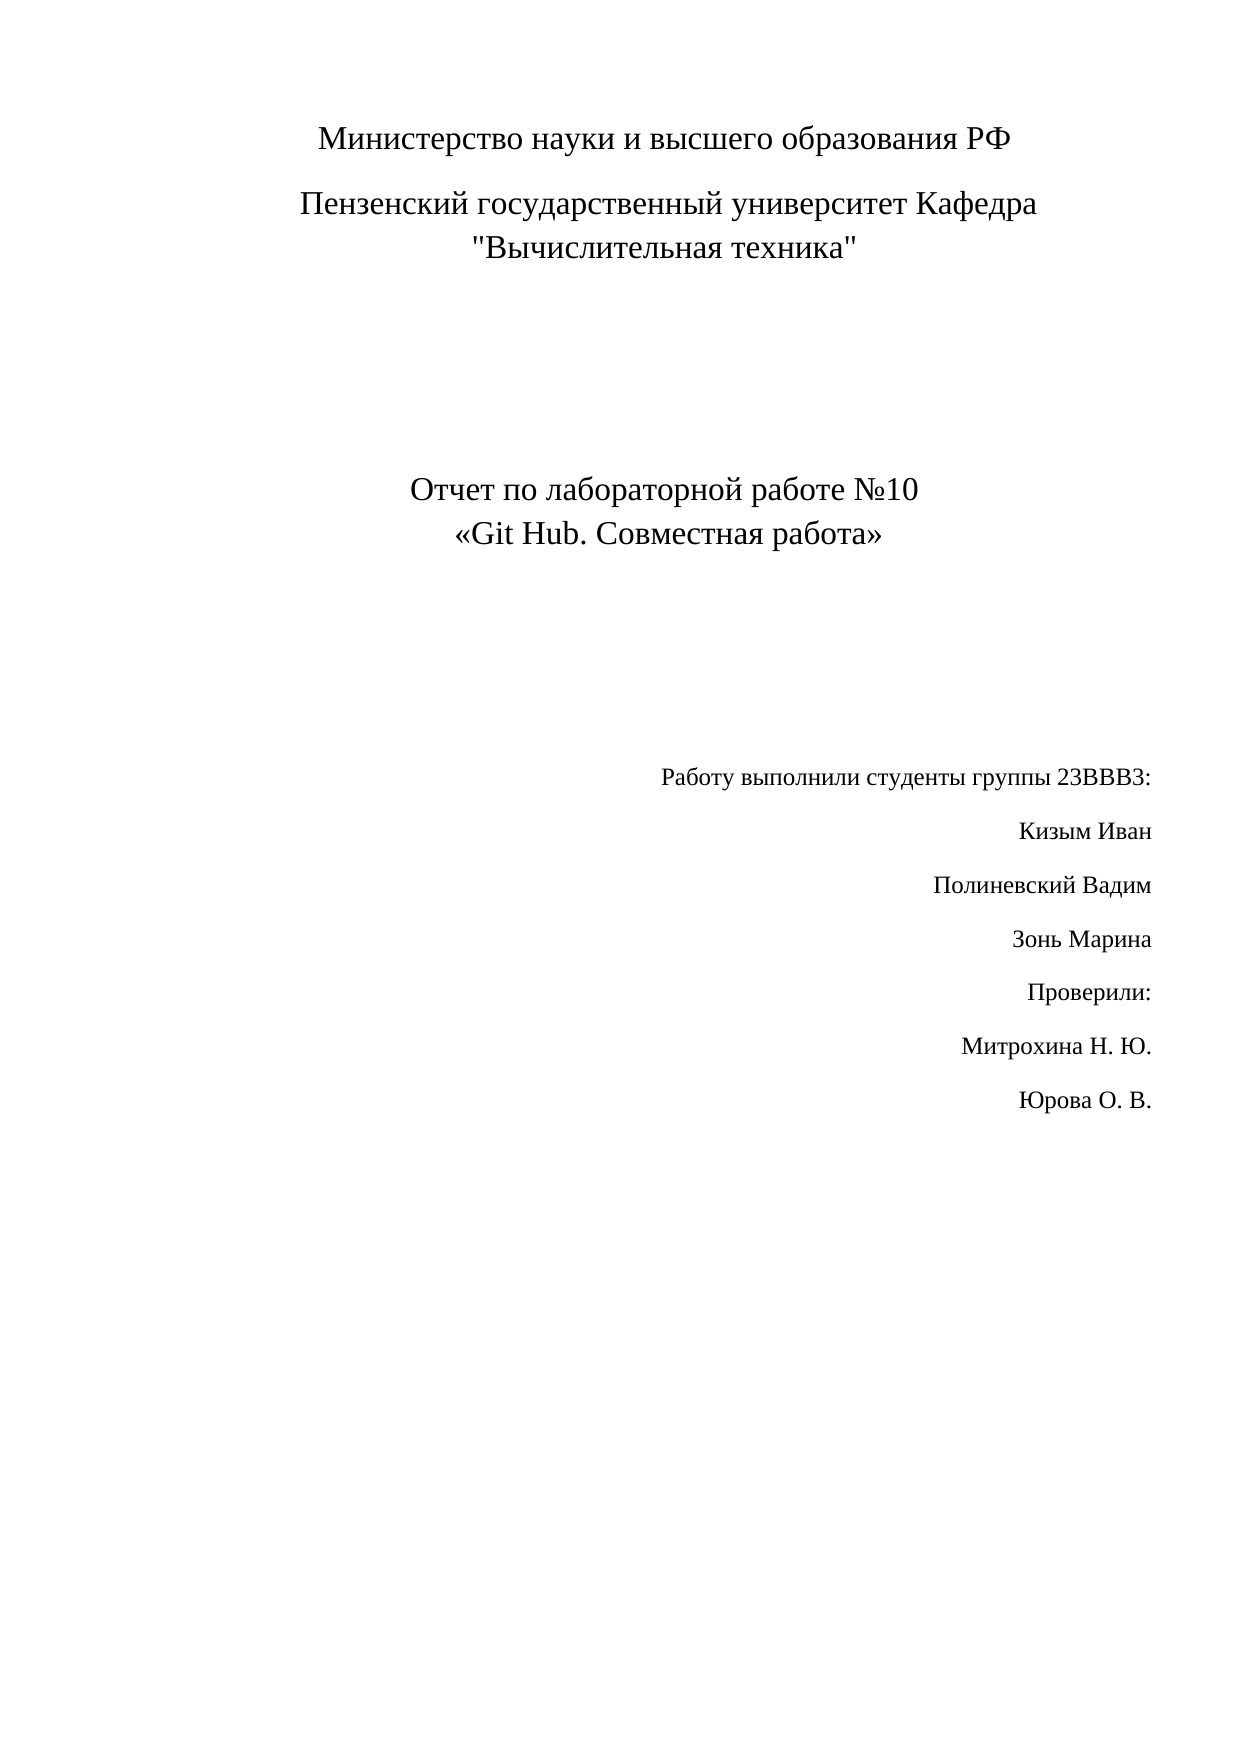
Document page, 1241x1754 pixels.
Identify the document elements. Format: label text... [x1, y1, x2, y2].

text Проверили: [177, 977, 1152, 1006]
text Зонь Марина [177, 924, 1152, 952]
text Министерство науки и высшего образования РФ [177, 118, 1152, 156]
text Отчет по лабораторной работе №10 «Git Hub. Совместная работа» [177, 469, 1152, 552]
text Работу выполнили студенты группы 23ВВВ3: [177, 762, 1152, 791]
text Митрохина Н. Ю. [177, 1031, 1152, 1060]
text Полиневский Вадим [177, 870, 1152, 898]
text Кизым Иван [177, 816, 1152, 845]
text Пензенский государственный университет Кафедра "Вычислительная техника" [177, 183, 1152, 265]
text Юрова О. В. [177, 1085, 1152, 1114]
